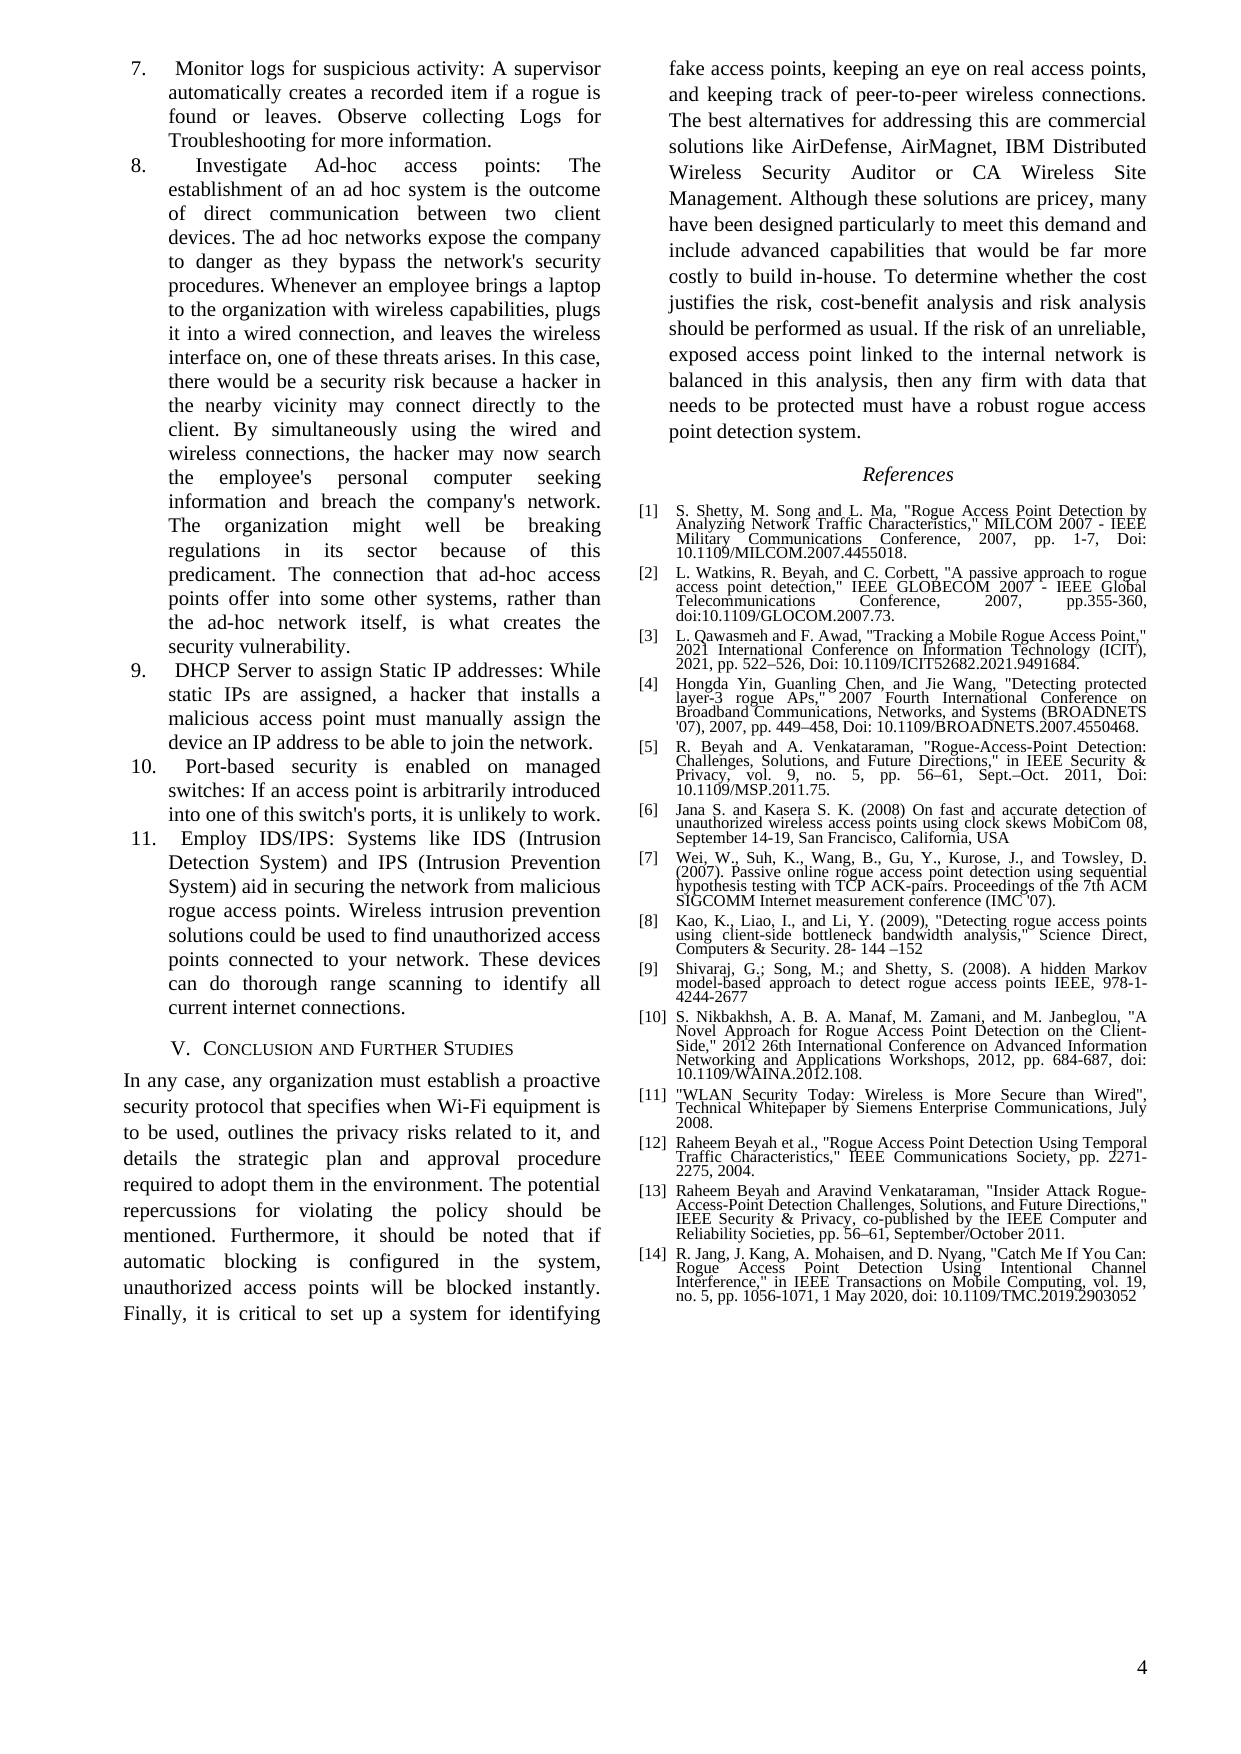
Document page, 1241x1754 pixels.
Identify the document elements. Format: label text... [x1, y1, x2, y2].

text In any case, any organization must establish a proactive security protocol that specifies when Wi-Fi equipment is to be used, outlines the privacy risks related to it, and details the strategic plan and approval procedure required to adopt them in the environment. The potential repercussions for violating the policy should be mentioned. Furthermore, it should be noted that if automatic blocking is configured in the system, unauthorized access points will be blocked instantly. Finally, it is critical to set up a system for identifying fake access points, keeping an eye on real access points, and keeping track of peer-to-peer wireless connections. The best alternatives for addressing this are commercial solutions like AirDefense, AirMagnet, IBM Distributed Wireless Security Auditor or CA Wireless Site Management. Although these solutions are pricey, many have been designed particularly to meet this demand and include advanced capabilities that would be far more costly to build in-house. To determine whether the cost justifies the risk, cost-benefit analysis and risk analysis should be performed as usual. If the risk of an unreliable, exposed access point linked to the internal network is balanced in this analysis, then any firm with data that needs to be protected must have a robust rogue access point detection system. [123, 1068, 601, 1325]
list Port-based security is enabled on managed switches: If an access point is arbitrarily introduced into one of this switch's ports, it is unlikely to work. [131, 754, 601, 826]
list L. Watkins, R. Beyah, and C. Corbett, "A passive approach to rogue access point detection," IEEE GLOBECOM 2007 - IEEE Global Telecommunications Conference, 2007, pp.355-360, doi:10.1109/GLOCOM.2007.73. [639, 567, 1147, 625]
list Investigate Ad-hoc access points: The establishment of an ad hoc system is the outcome of direct communication between two client devices. The ad hoc networks expose the company to danger as they bypass the network's security procedures. Whenever an employee brings a laptop to the organization with wireless capabilities, plugs it into a wired connection, and leaves the wireless interface on, one of these threats arises. In this case, there would be a security risk because a hacker in the nearby vicinity may connect directly to the client. By simultaneously using the wired and wireless connections, the hacker may now search the employee's personal computer seeking information and breach the company's network. The organization might well be breaking regulations in its sector because of this predicament. The connection that ad-hoc access points offer into some other systems, rather than the ad-hoc network itself, is what creates the security vulnerability. [131, 152, 601, 658]
list Jana S. and Kasera S. K. (2008) On fast and accurate detection of unauthorized wireless access points using clock skews MobiCom 08, September 14-19, San Francisco, California, USA [639, 804, 1147, 847]
list S. Shetty, M. Song and L. Ma, "Rogue Access Point Detection by Analyzing Network Traffic Characteristics," MILCOM 2007 - IEEE Military Communications Conference, 2007, pp. 1-7, Doi: 10.1109/MILCOM.2007.4455018. [639, 504, 1147, 562]
list R. Beyah and A. Venkataraman, "Rogue-Access-Point Detection: Challenges, Solutions, and Future Directions," in IEEE Security & Privacy, vol. 9, no. 5, pp. 56–61, Sept.–Oct. 2011, Doi: 10.1109/MSP.2011.75. [639, 741, 1147, 798]
list Kao, K., Liao, I., and Li, Y. (2009), "Detecting rogue access points using client-side bottleneck bandwidth analysis," Science Direct, Computers & Security. 28- 144 –152 [639, 915, 1147, 958]
text In any case, any organization must establish a proactive security protocol that specifies when Wi-Fi equipment is to be used, outlines the privacy risks related to it, and details the strategic plan and approval procedure required to adopt them in the environment. The potential repercussions for violating the policy should be mentioned. Furthermore, it should be noted that if automatic blocking is configured in the system, unauthorized access points will be blocked instantly. Finally, it is critical to set up a system for identifying fake access points, keeping an eye on real access points, and keeping track of peer-to-peer wireless connections. The best alternatives for addressing this are commercial solutions like AirDefense, AirMagnet, IBM Distributed Wireless Security Auditor or CA Wireless Site Management. Although these solutions are pricey, many have been designed particularly to meet this demand and include advanced capabilities that would be far more costly to build in-house. To determine whether the cost justifies the risk, cost-benefit analysis and risk analysis should be performed as usual. If the risk of an unreliable, exposed access point linked to the internal network is balanced in this analysis, then any firm with data that needs to be protected must have a robust rogue access point detection system. [669, 56, 1147, 443]
list Monitor logs for suspicious activity: A supervisor automatically creates a recorded item if a rogue is found or leaves. Observe collecting Logs for Troubleshooting for more information. [131, 56, 601, 152]
list Shivaraj, G.; Song, M.; and Shetty, S. (2008). A hidden Markov model-based approach to detect rogue access points IEEE, 978-1-4244-2677 [639, 963, 1147, 1006]
list Wei, W., Suh, K., Wang, B., Gu, Y., Kurose, J., and Towsley, D. (2007). Passive online rogue access point detection using sequential hypothesis testing with TCP ACK-pairs. Proceedings of the 7th ACM SIGCOMM Internet measurement conference (IMC '07). [639, 852, 1147, 909]
list "WLAN Security Today: Wireless is More Secure than Wired", Technical Whitepaper by Siemens Enterprise Communications, July 2008. [639, 1088, 1147, 1132]
list Employ IDS/IPS: Systems like IDS (Intrusion Detection System) and IPS (Intrusion Prevention System) aid in securing the network from malicious rogue access points. Wireless intrusion prevention solutions could be used to find unauthorized access points connected to your network. These devices can do thorough range scanning to identify all current internet connections. [131, 826, 601, 1019]
list Raheem Beyah et al., "Rogue Access Point Detection Using Temporal Traffic Characteristics," IEEE Communications Society, pp. 2271-2275, 2004. [639, 1137, 1147, 1180]
list DHCP Server to assign Static IP addresses: While static IPs are assigned, a hacker that installs a malicious access point must manually assign the device an IP address to be able to join the network. [131, 658, 601, 754]
text References [669, 462, 1147, 486]
list Raheem Beyah and Aravind Venkataraman, "Insider Attack Rogue-Access-Point Detection Challenges, Solutions, and Future Directions," IEEE Security & Privacy, co-published by the IEEE Computer and Reliability Societies, pp. 56–61, September/October 2011. [639, 1185, 1147, 1243]
list Hongda Yin, Guanling Chen, and Jie Wang, "Detecting protected layer-3 rogue APs," 2007 Fourth International Conference on Broadband Communications, Networks, and Systems (BROADNETS '07), 2007, pp. 449–458, Doi: 10.1109/BROADNETS.2007.4550468. [639, 678, 1147, 736]
subtitle Conclusion and Further Studies [93, 1035, 601, 1059]
list R. Jang, J. Kang, A. Mohaisen, and D. Nyang, "Catch Me If You Can: Rogue Access Point Detection Using Intentional Channel Interference," in IEEE Transactions on Mobile Computing, vol. 19, no. 5, pp. 1056-1071, 1 May 2020, doi: 10.1109/TMC.2019.2903052 [639, 1248, 1147, 1305]
list S. Nikbakhsh, A. B. A. Manaf, M. Zamani, and M. Janbeglou, "A Novel Approach for Rogue Access Point Detection on the Client-Side," 2012 26th International Conference on Advanced Information Networking and Applications Workshops, 2012, pp. 684-687, doi: 10.1109/WAINA.2012.108. [639, 1011, 1147, 1083]
list L. Qawasmeh and F. Awad, "Tracking a Mobile Rogue Access Point," 2021 International Conference on Information Technology (ICIT), 2021, pp. 522–526, Doi: 10.1109/ICIT52682.2021.9491684. [639, 630, 1147, 673]
